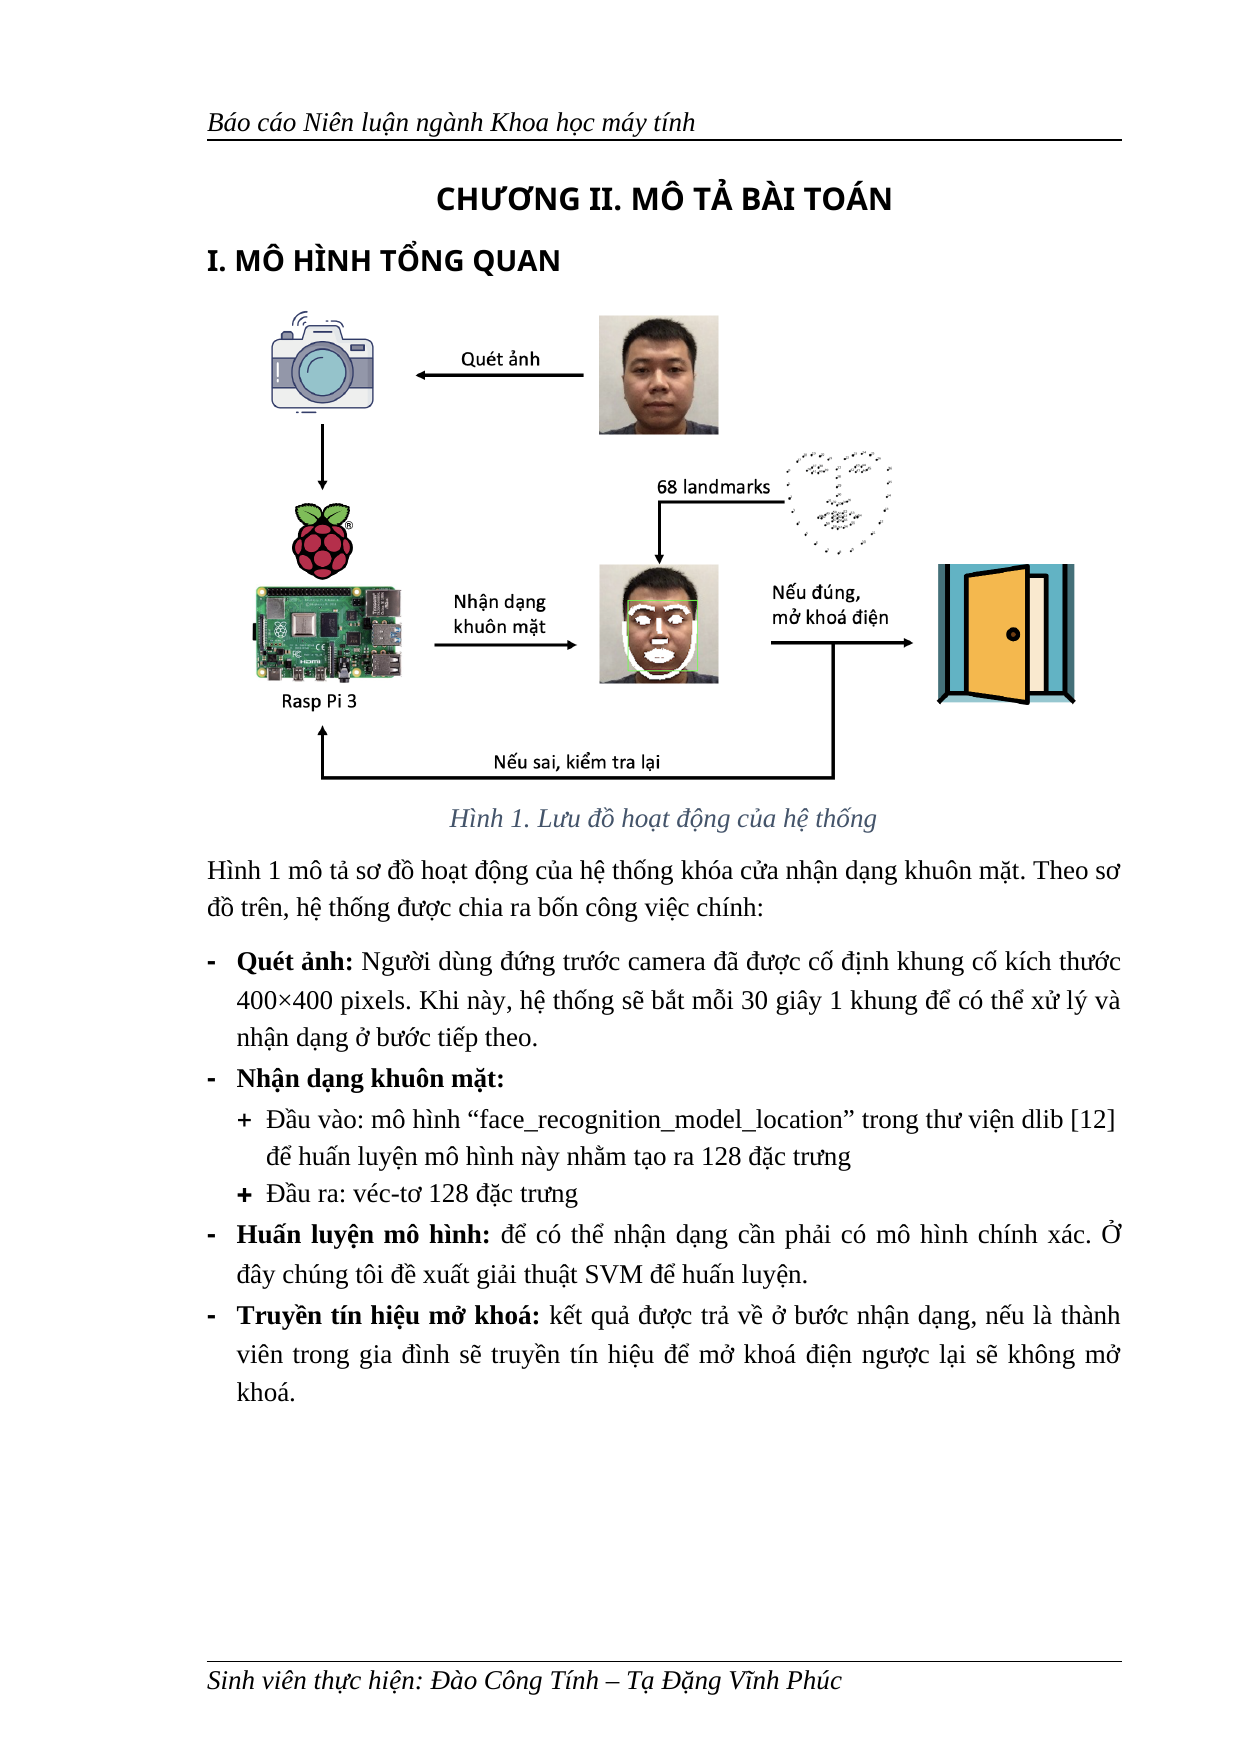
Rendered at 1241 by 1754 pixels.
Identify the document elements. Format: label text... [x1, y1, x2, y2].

text Hình 1 mô tả sơ đồ hoạt động của hệ thống khóa cửa nhận dạng khuôn mặt. Theo sơ đồ trên, hệ thống được chia ra bốn công việc chính: [207, 854, 1122, 922]
picture [244, 300, 1084, 796]
list Quét ảnh: Người dùng đứng trước camera đã được cố định khung cố kích thước 400×400 pixels. Khi này, hệ thống sẽ bắt mỗi 30 giây 1 khung để có thể xử lý và nhận dạng ở bước tiếp theo. [207, 941, 1122, 1052]
list Huấn luyện mô hình: để có thể nhận dạng cần phải có mô hình chính xác. Ở đây chúng tôi đề xuất giải thuật SVM để huấn luyện. [207, 1215, 1122, 1289]
list Đầu ra: véc-tơ 128 đặc trưng [236, 1177, 1122, 1209]
subtitle MÔ TẢ BÀI TOÁN [207, 177, 1122, 220]
subtitle MÔ HÌNH TỔNG QUAN [207, 241, 1122, 280]
list Truyền tín hiệu mở khoá: kết quả được trả về ở bước nhận dạng, nếu là thành viên trong gia đình sẽ truyền tín hiệu để mở khoá điện ngược lại sẽ không mở khoá. [207, 1295, 1122, 1407]
text Hình 1. Lưu đồ hoạt động của hệ thống [207, 802, 1122, 833]
list Đầu vào: mô hình “face_recognition_model_location” trong thư viện dlib [12] để huấn luyện mô hình này nhằm tạo ra 128 đặc trưng [236, 1103, 1122, 1171]
list Nhận dạng khuôn mặt: [207, 1059, 1122, 1096]
